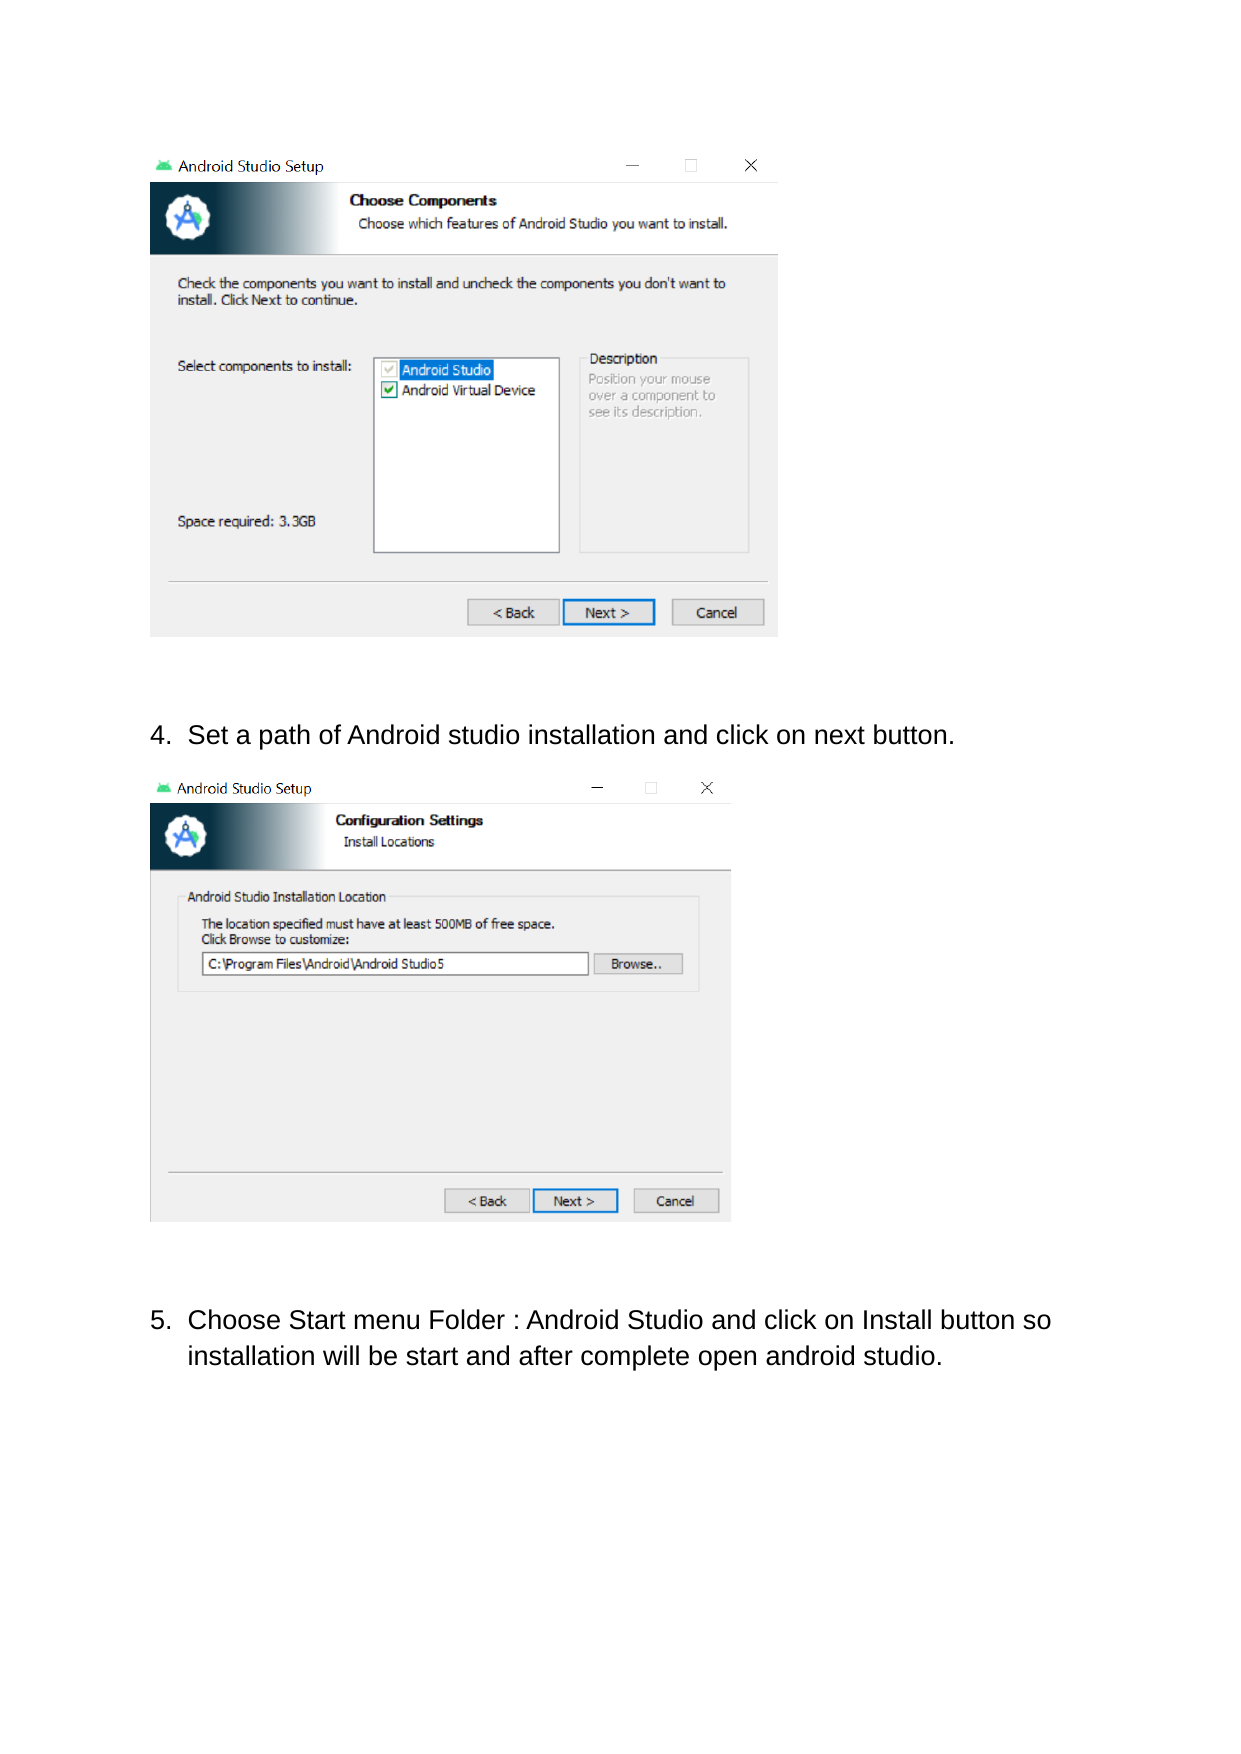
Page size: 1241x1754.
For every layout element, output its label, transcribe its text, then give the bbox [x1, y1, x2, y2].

list Choose Start menu Folder : Android Studio and click on Install button so installation will be start and after complete open android studio. [150, 1304, 1090, 1371]
picture [150, 150, 778, 637]
list Set a path of Android studio installation and click on next button. [150, 719, 1090, 750]
picture [150, 775, 732, 1222]
